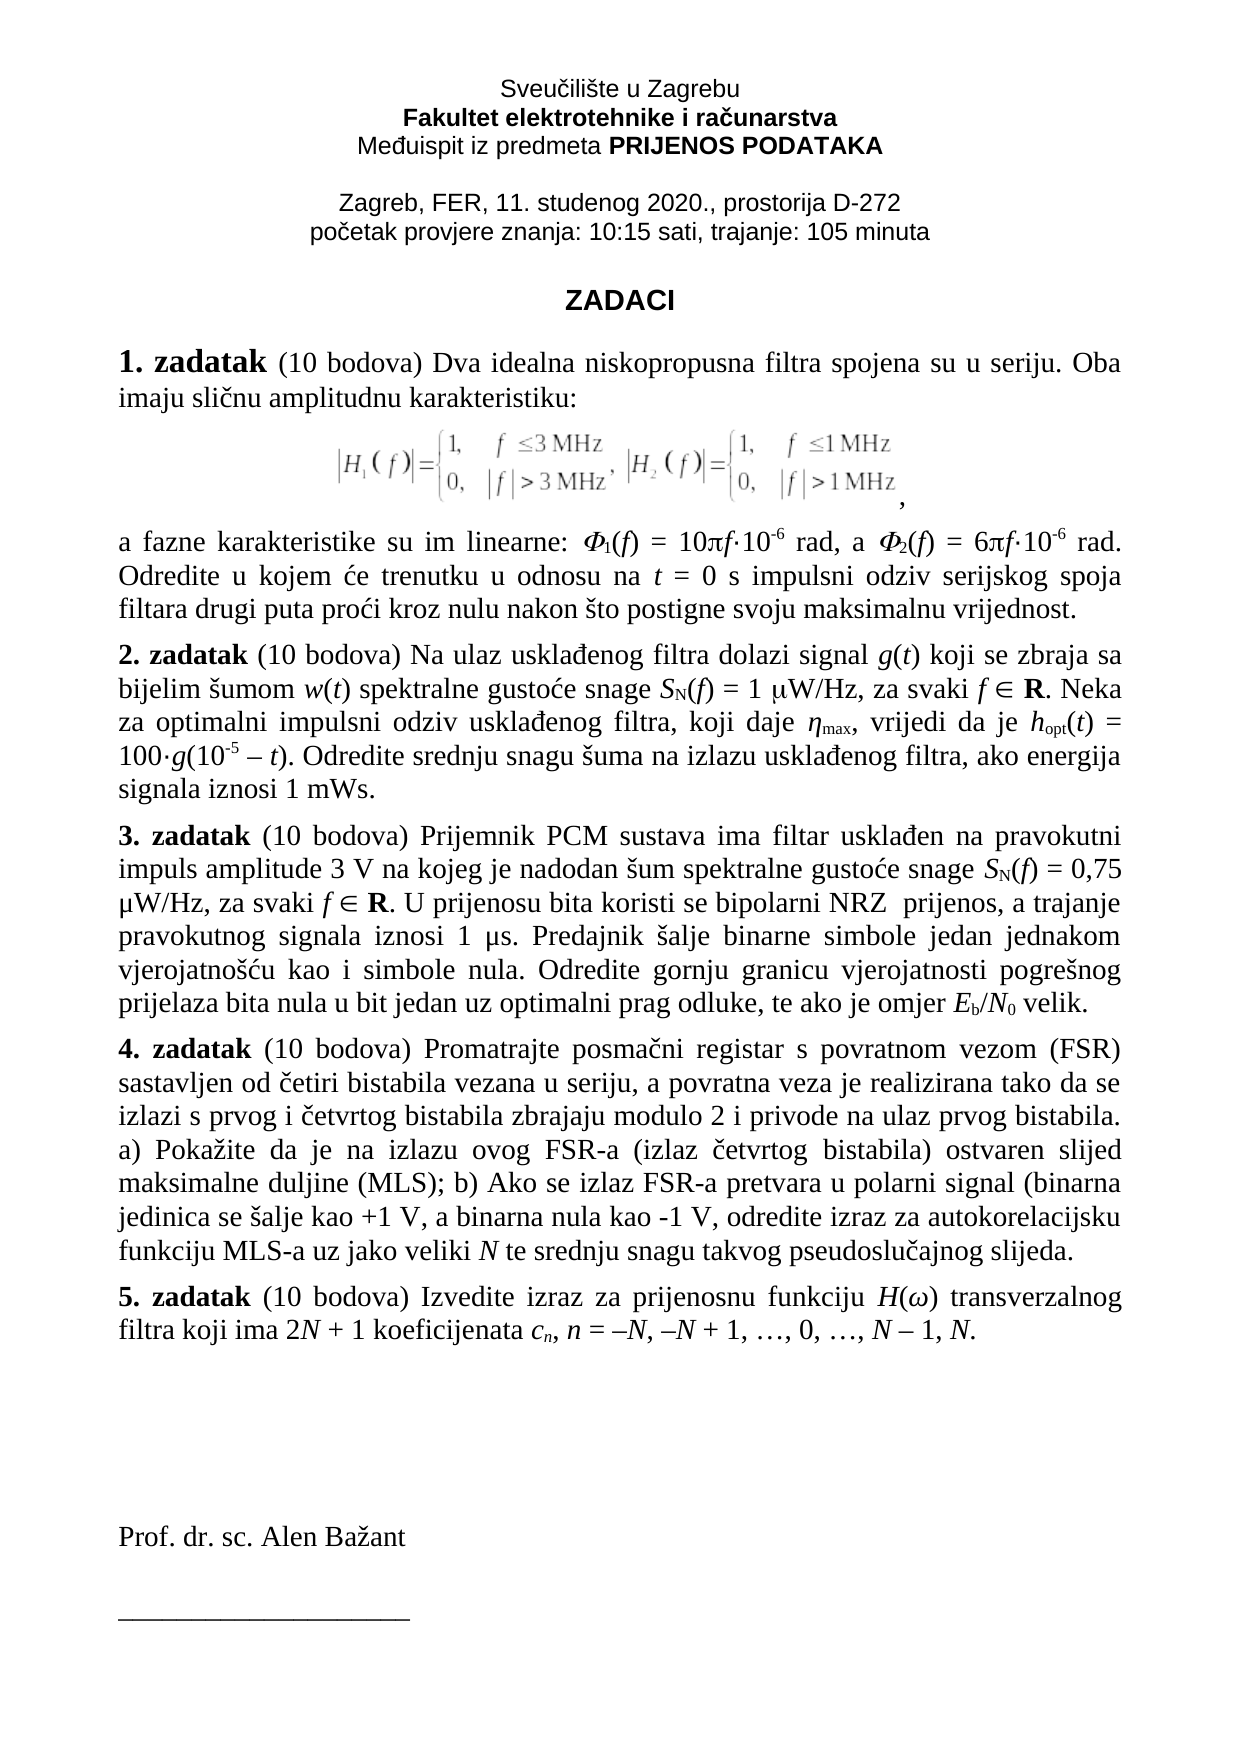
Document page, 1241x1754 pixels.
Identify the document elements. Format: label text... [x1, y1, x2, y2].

text 1. zadatak (10 bodova) Dva idealna niskopropusna filtra spojena su u seriju. Oba imaju sličnu amplitudnu karakteristiku: [118, 342, 1122, 413]
text a fazne karakteristike su im linearne: 1(f) = 10f·10-6 rad, a 2(f) = 6f·10-6 rad. Odredite u kojem će trenutku u odnosu na t = 0 s impulsni odziv serijskog spoja filtara drugi puta proći kroz nulu nakon što postigne svoju maksimalnu vrijednost. [118, 524, 1122, 625]
text 5. zadatak (10 bodova) Izvedite izraz za prijenosnu funkciju H(ω) transverzalnog filtra koji ima 2N + 1 koeficijenata cn, n = –N, –N + 1, …, 0, …, N – 1, N. [118, 1279, 1122, 1346]
text 4. zadatak (10 bodova) Promatrajte posmačni registar s povratnom vezom (FSR) sastavljen od četiri bistabila vezana u seriju, a povratna veza je realizirana tako da se izlazi s prvog i četvrtog bistabila zbrajaju modulo 2 i privode na ulaz prvog bistabila. a) Pokažite da je na izlazu ovog FSR-a (izlaz četvrtog bistabila) ostvaren slijed maksimalne duljine (MLS); b) Ako se izlaz FSR-a pretvara u polarni signal (binarna jedinica se šalje kao +1 V, a binarna nula kao -1 V, odredite izraz za autokorelacijsku funkciju MLS-a uz jako veliki N te srednju snagu takvog pseudoslučajnog slijeda. [118, 1031, 1122, 1266]
text 2. zadatak (10 bodova) Na ulaz usklađenog filtra dolazi signal g(t) koji se zbraja sa bijelim šumom w(t) spektralne gustoće snage SN(f) = 1 W/Hz, za svaki f R. Neka za optimalni impulsni odziv usklađenog filtra, koji daje ηmax, vrijedi da je hopt(t) = 100·g(10-5 – t). Odredite srednju snagu šuma na izlazu usklađenog filtra, ako energija signala iznosi 1 mWs. [118, 637, 1122, 805]
text Zagreb, FER, 11. studenog 2020., prostorija D-272 [118, 188, 1122, 217]
text ZADACI [118, 283, 1122, 317]
text 3. zadatak (10 bodova) Prijemnik PCM sustava ima filtar usklađen na pravokutni impuls amplitude 3 V na kojeg je nadodan šum spektralne gustoće snage SN(f) = 0,75 μW/Hz, za svaki f R. U prijenosu bita koristi se bipolarni NRZ prijenos, a trajanje pravokutnog signala iznosi 1 μs. Predajnik šalje binarne simbole jedan jednakom vjerojatnošću kao i simbole nula. Odredite gornju granicu vjerojatnosti pogrešnog prijelaza bita nula u bit jedan uz optimalni prag odluke, te ako je omjer Eb/N0 velik. [118, 818, 1122, 1019]
text početak provjere znanja: 10:15 sati, trajanje: 105 minuta [118, 217, 1122, 246]
text , [118, 426, 1122, 511]
